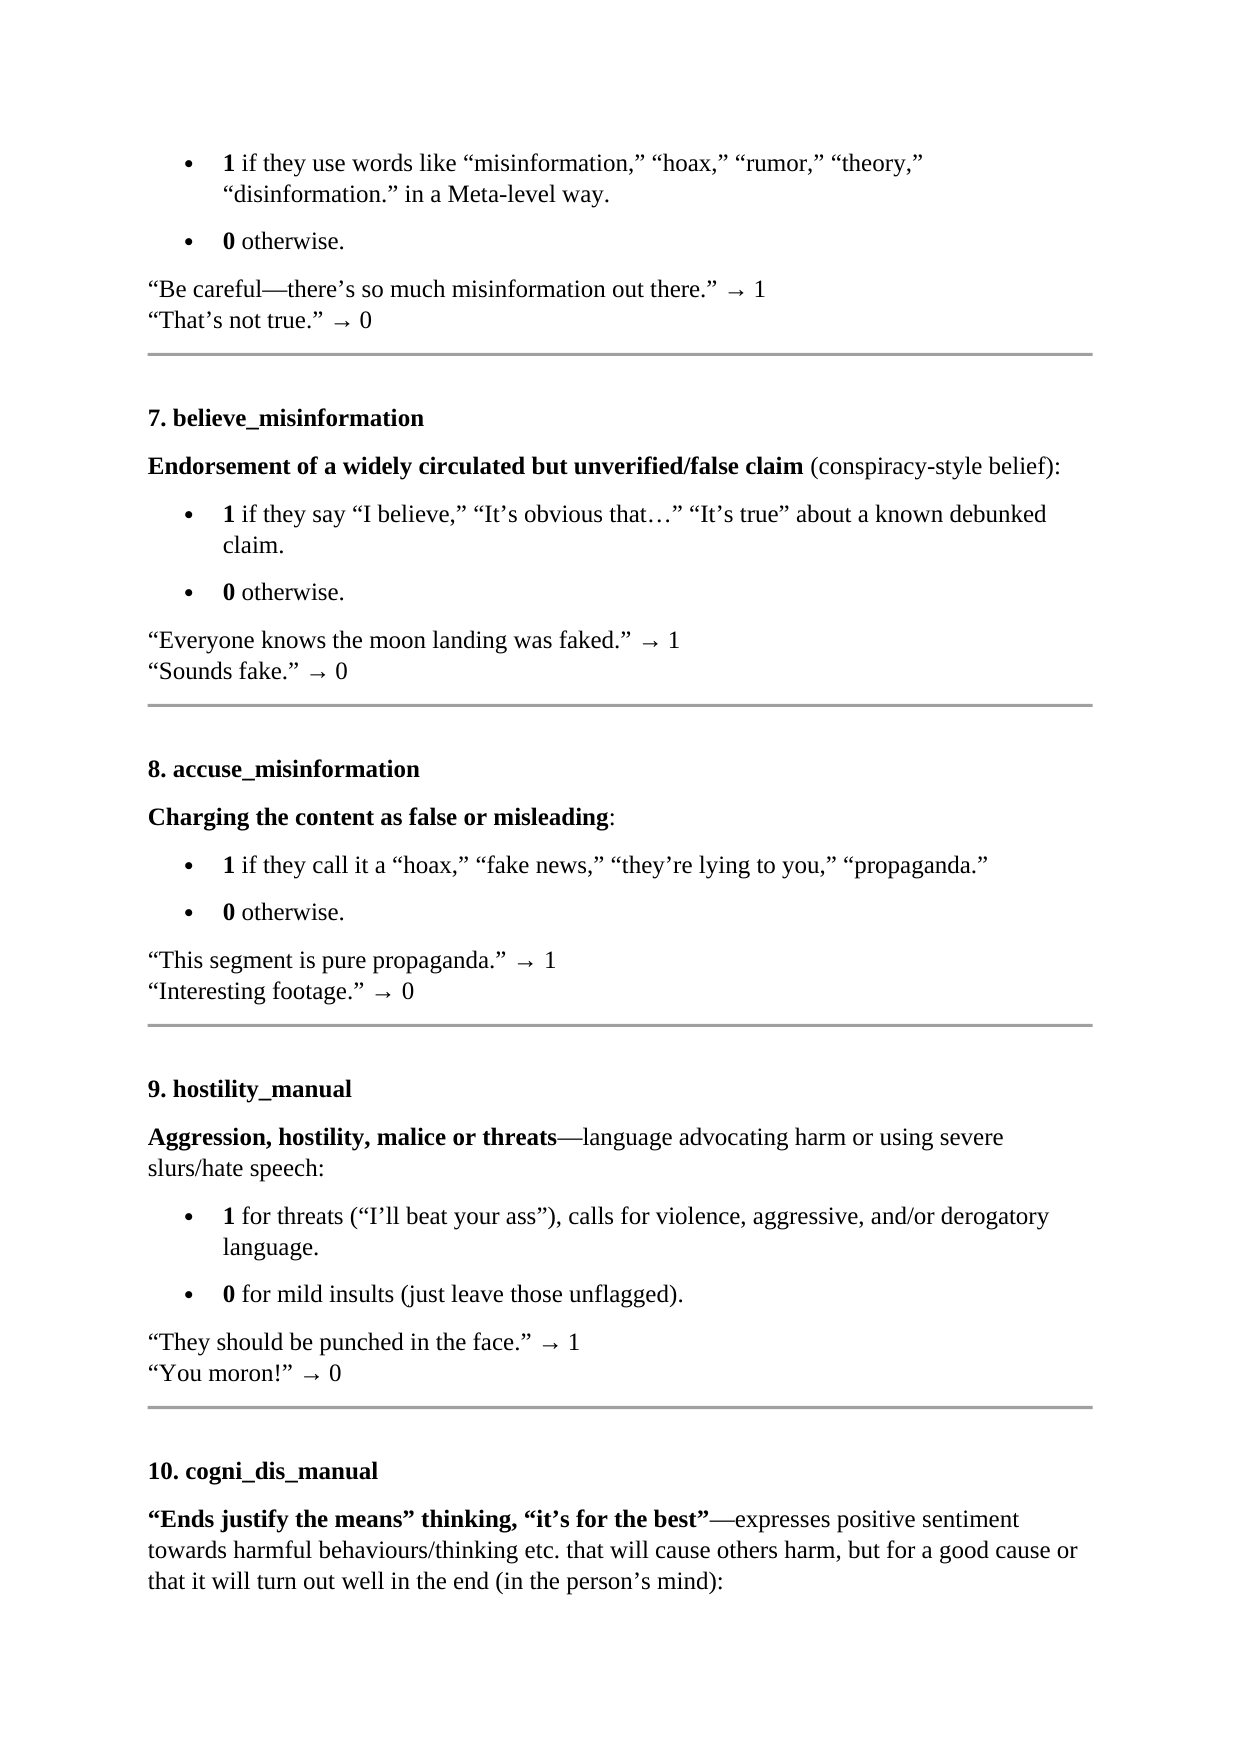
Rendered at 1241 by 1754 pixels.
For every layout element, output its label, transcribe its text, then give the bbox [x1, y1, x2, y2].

list 1 for threats (“I’ll beat your ass”), calls for violence, aggressive, and/or derogatory language. [185, 1201, 1093, 1261]
text “This segment is pure propaganda.” → 1 “Interesting footage.” → 0 [148, 945, 1093, 1005]
text Endorsement of a widely circulated but unverified/false claim (conspiracy-style belief): [148, 451, 1093, 480]
text 9. hostility_manual [148, 1074, 1093, 1103]
text 10. cogni_dis_manual [148, 1456, 1093, 1485]
text Aggression, hostility, malice or threats—language advocating harm or using severe slurs/hate speech: [148, 1122, 1093, 1182]
list 0 for mild insults (just leave those unflagged). [185, 1279, 1093, 1308]
text “Everyone knows the moon landing was faked.” → 1 “Sounds fake.” → 0 [148, 625, 1093, 685]
list 1 if they call it a “hoax,” “fake news,” “they’re lying to you,” “propaganda.” [185, 850, 1093, 878]
text 8. accuse_misinformation [148, 754, 1093, 783]
list 0 otherwise. [185, 577, 1093, 606]
text Charging the content as false or misleading: [148, 802, 1093, 831]
text “Be careful—there’s so much misinformation out there.” → 1 “That’s not true.” → 0 [148, 274, 1093, 334]
text “Ends justify the means” thinking, “it’s for the best”—expresses positive sentiment towards harmful behaviours/thinking etc. that will cause others harm, but for a good cause or that it will turn out well in the end (in the person’s mind): [148, 1504, 1093, 1595]
list 1 if they use words like “misinformation,” “hoax,” “rumor,” “theory,” “disinformation.” in a Meta-level way. [185, 148, 1093, 207]
list 0 otherwise. [185, 897, 1093, 926]
list 0 otherwise. [185, 226, 1093, 255]
list 1 if they say “I believe,” “It’s obvious that…” “It’s true” about a known debunked claim. [185, 499, 1093, 558]
text 7. believe_misinformation [148, 403, 1093, 432]
text “They should be punched in the face.” → 1 “You moron!” → 0 [148, 1327, 1093, 1387]
